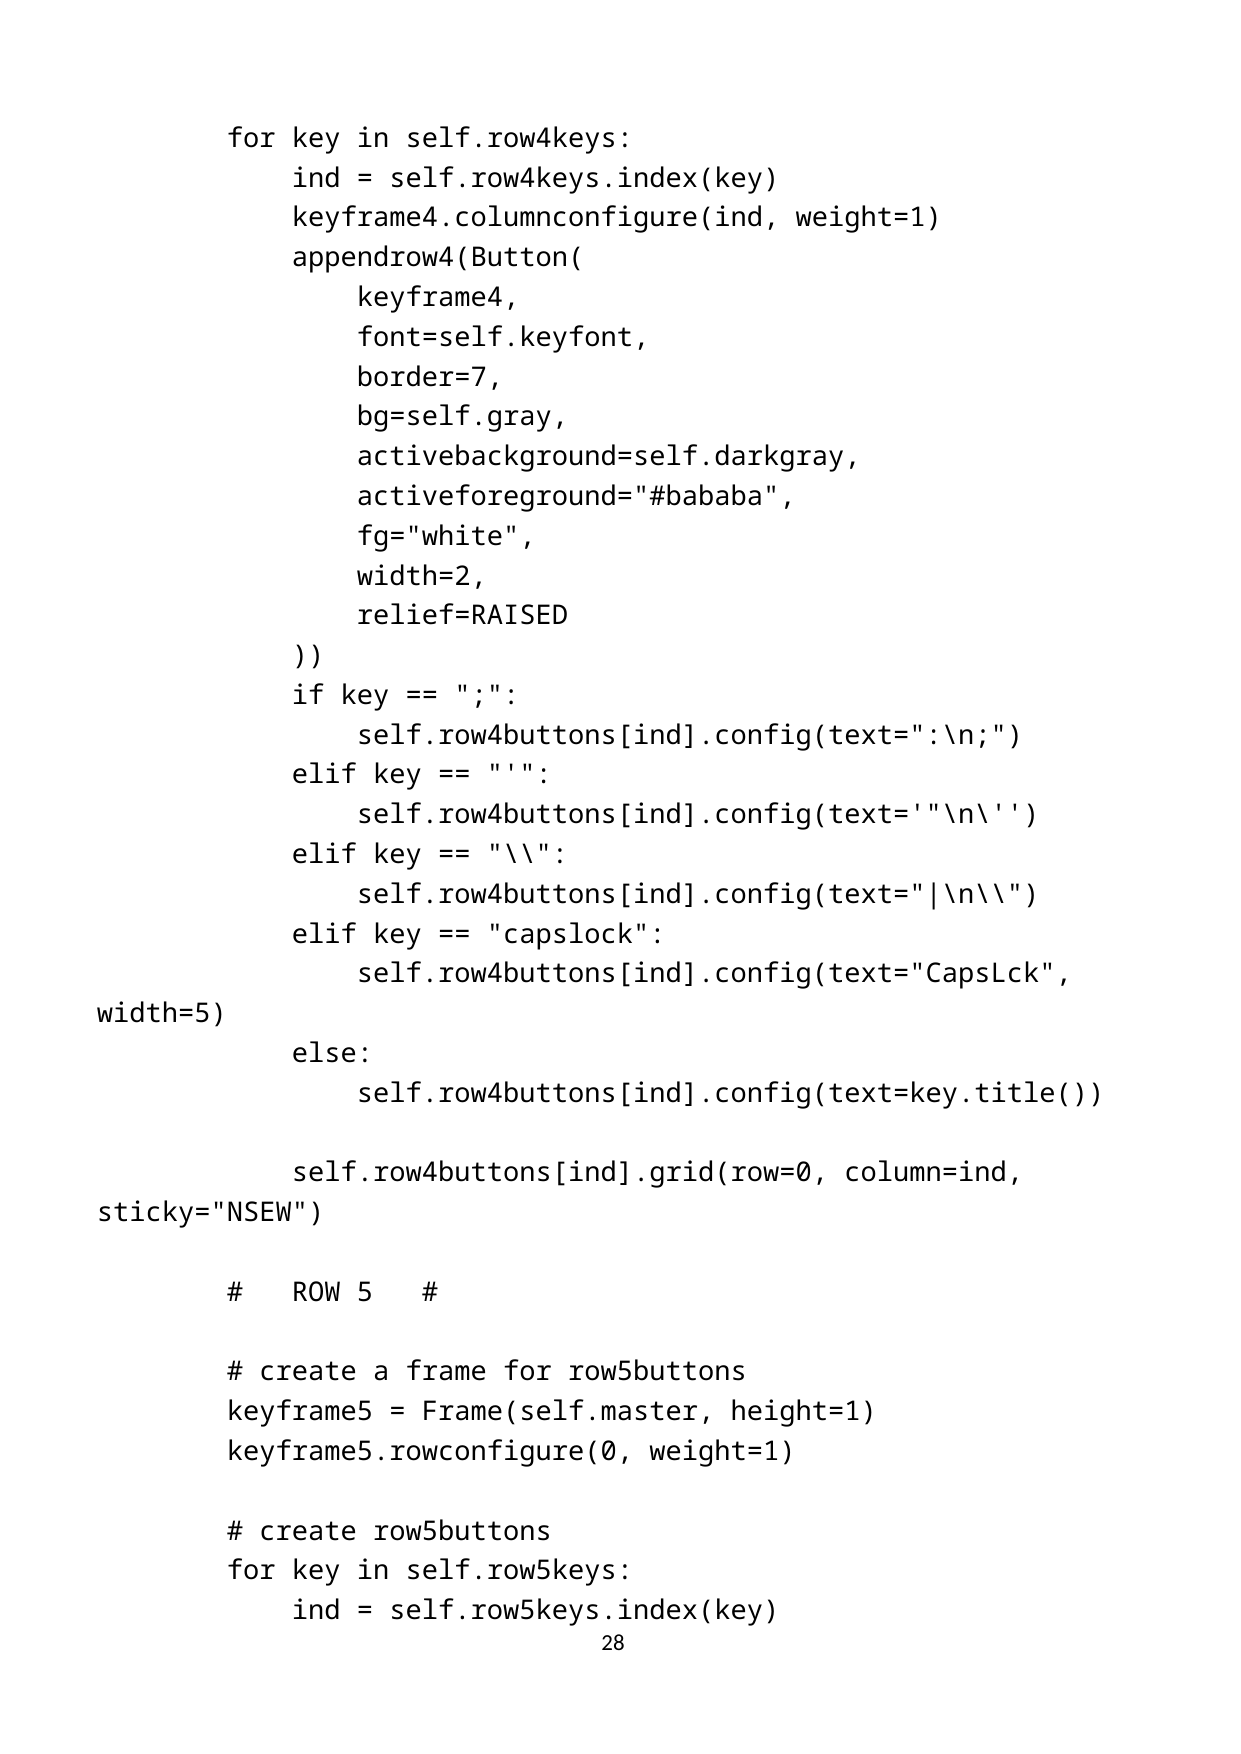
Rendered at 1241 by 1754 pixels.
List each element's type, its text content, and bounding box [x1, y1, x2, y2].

text activeforeground="#bababa", [97, 476, 1137, 513]
text # create row5buttons [97, 1511, 1137, 1548]
text self.row4buttons[ind].config(text='"\n\'') [97, 795, 1137, 832]
text fg="white", [97, 516, 1137, 553]
text width=2, [97, 556, 1137, 593]
text keyframe5.rowconfigure(0, weight=1) [97, 1431, 1137, 1468]
text elif key == "\\": [97, 834, 1137, 871]
text appendrow4(Button( [97, 238, 1137, 274]
text font=self.keyfont, [97, 317, 1137, 354]
text # ROW 5 # [97, 1272, 1137, 1309]
text else: [97, 1033, 1137, 1070]
text ind = self.row4keys.index(key) [97, 158, 1137, 195]
text relief=RAISED [97, 596, 1137, 633]
text self.row4buttons[ind].config(text=key.title()) [97, 1073, 1137, 1110]
text )) [97, 636, 1137, 672]
text keyframe5 = Frame(self.master, height=1) [97, 1392, 1137, 1428]
text if key == ";": [97, 675, 1137, 712]
text keyframe4, [97, 277, 1137, 314]
text for key in self.row5keys: [97, 1551, 1137, 1588]
text for key in self.row4keys: [97, 118, 1137, 155]
text self.row4buttons[ind].config(text="CapsLck", width=5) [97, 954, 1137, 1031]
text bg=self.gray, [97, 397, 1137, 434]
text ind = self.row5keys.index(key) [97, 1591, 1137, 1627]
text self.row4buttons[ind].config(text="|\n\\") [97, 874, 1137, 911]
text border=7, [97, 357, 1137, 394]
text self.row4buttons[ind].config(text=":\n;") [97, 715, 1137, 752]
text # create a frame for row5buttons [97, 1352, 1137, 1389]
text elif key == "'": [97, 755, 1137, 792]
text elif key == "capslock": [97, 914, 1137, 951]
text activebackground=self.darkgray, [97, 437, 1137, 473]
text keyframe4.columnconfigure(ind, weight=1) [97, 198, 1137, 235]
text self.row4buttons[ind].grid(row=0, column=ind, sticky="NSEW") [97, 1153, 1137, 1229]
